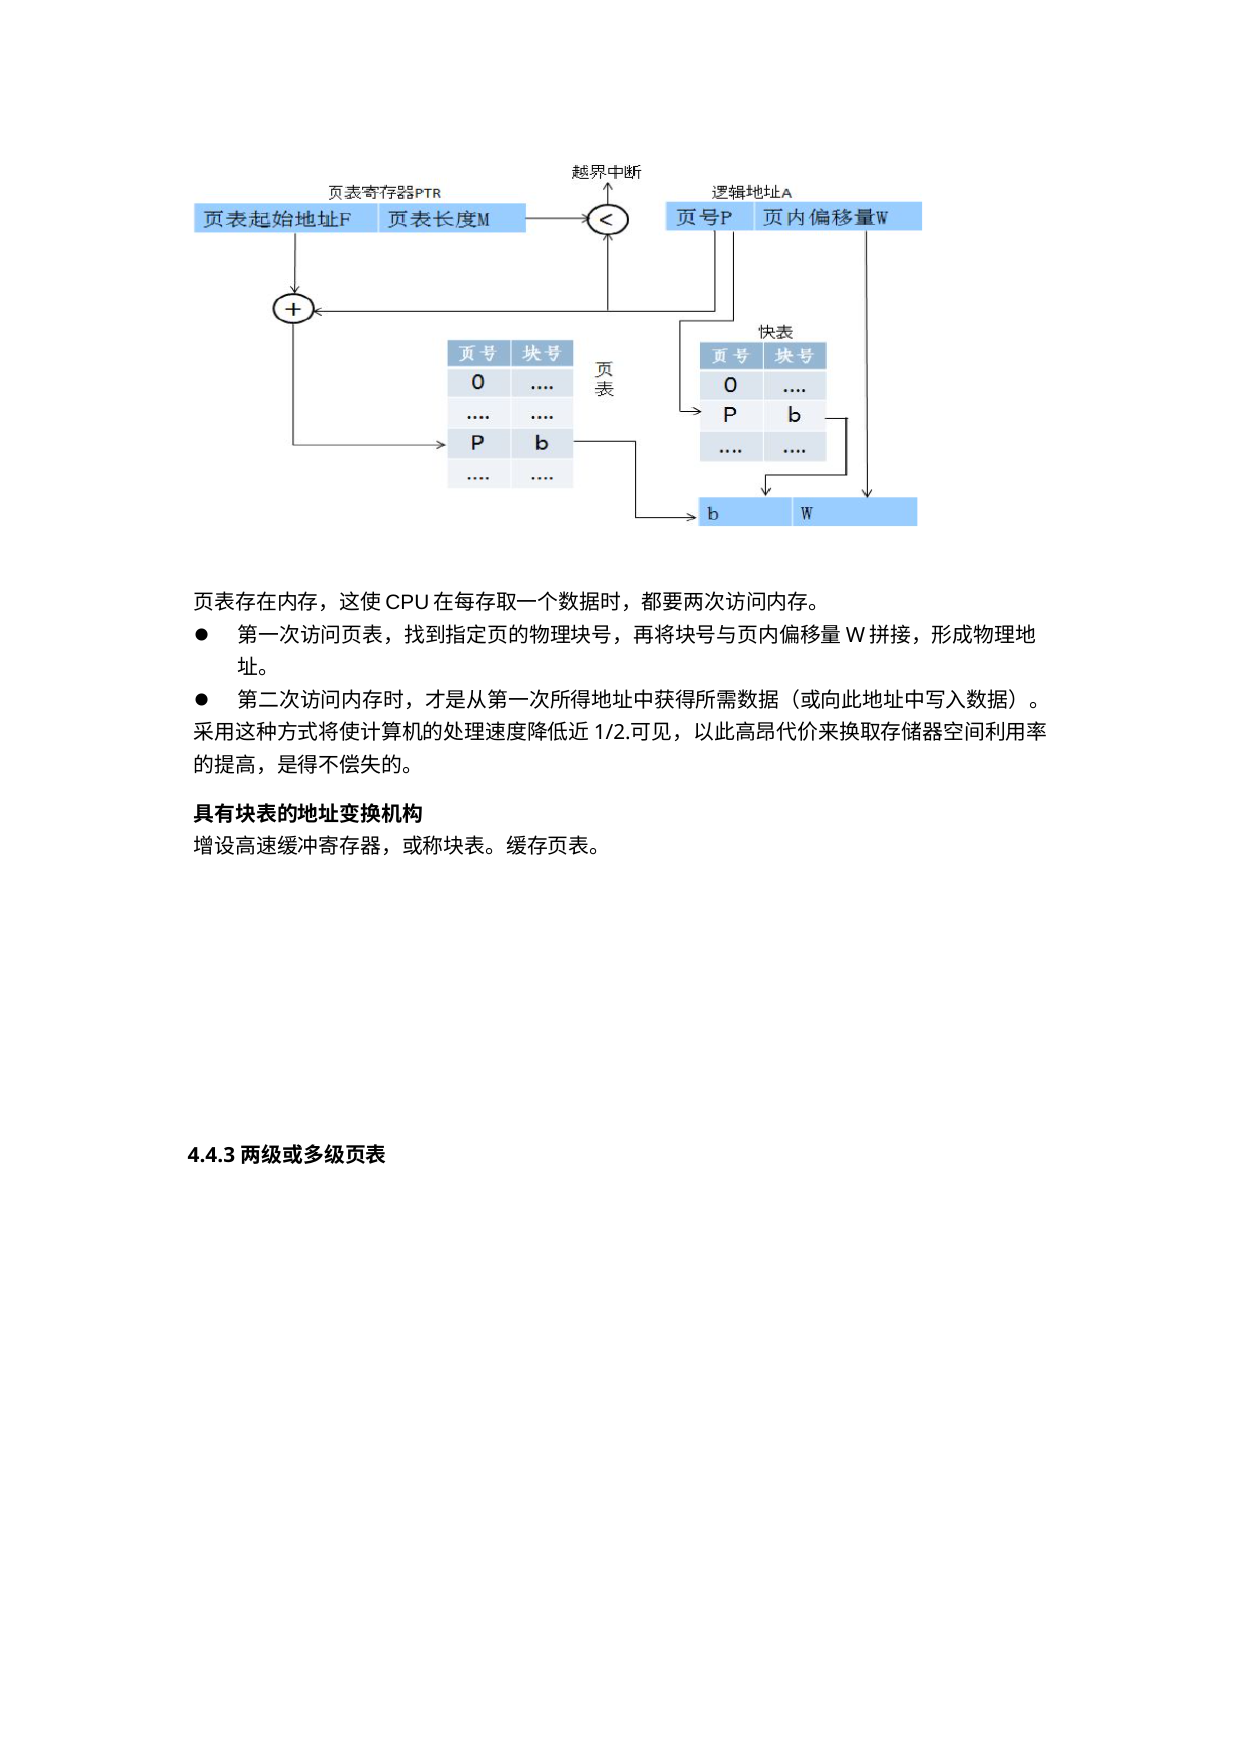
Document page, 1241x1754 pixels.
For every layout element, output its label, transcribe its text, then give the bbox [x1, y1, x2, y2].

list 第一次访问页表，找到指定页的物理块号，再将块号与页内偏移量W拼接，形成物理地址。 [193, 617, 1053, 682]
subtitle 4.4.3 两级或多级页表 [187, 1137, 1053, 1169]
text 具有块表的地址变换机构 [193, 796, 1053, 828]
text 页表存在内存，这使CPU在每存取一个数据时，都要两次访问内存。 [193, 584, 1053, 617]
list 第二次访问内存时，才是从第一次所得地址中获得所需数据（或向此地址中写入数据）。 [193, 682, 1053, 714]
picture [193, 162, 923, 530]
text 增设高速缓冲寄存器，或称块表。缓存页表。 [193, 828, 1053, 861]
text 采用这种方式将使计算机的处理速度降低近1/2.可见，以此高昂代价来换取存储器空间利用率的提高，是得不偿失的。 [193, 714, 1053, 779]
